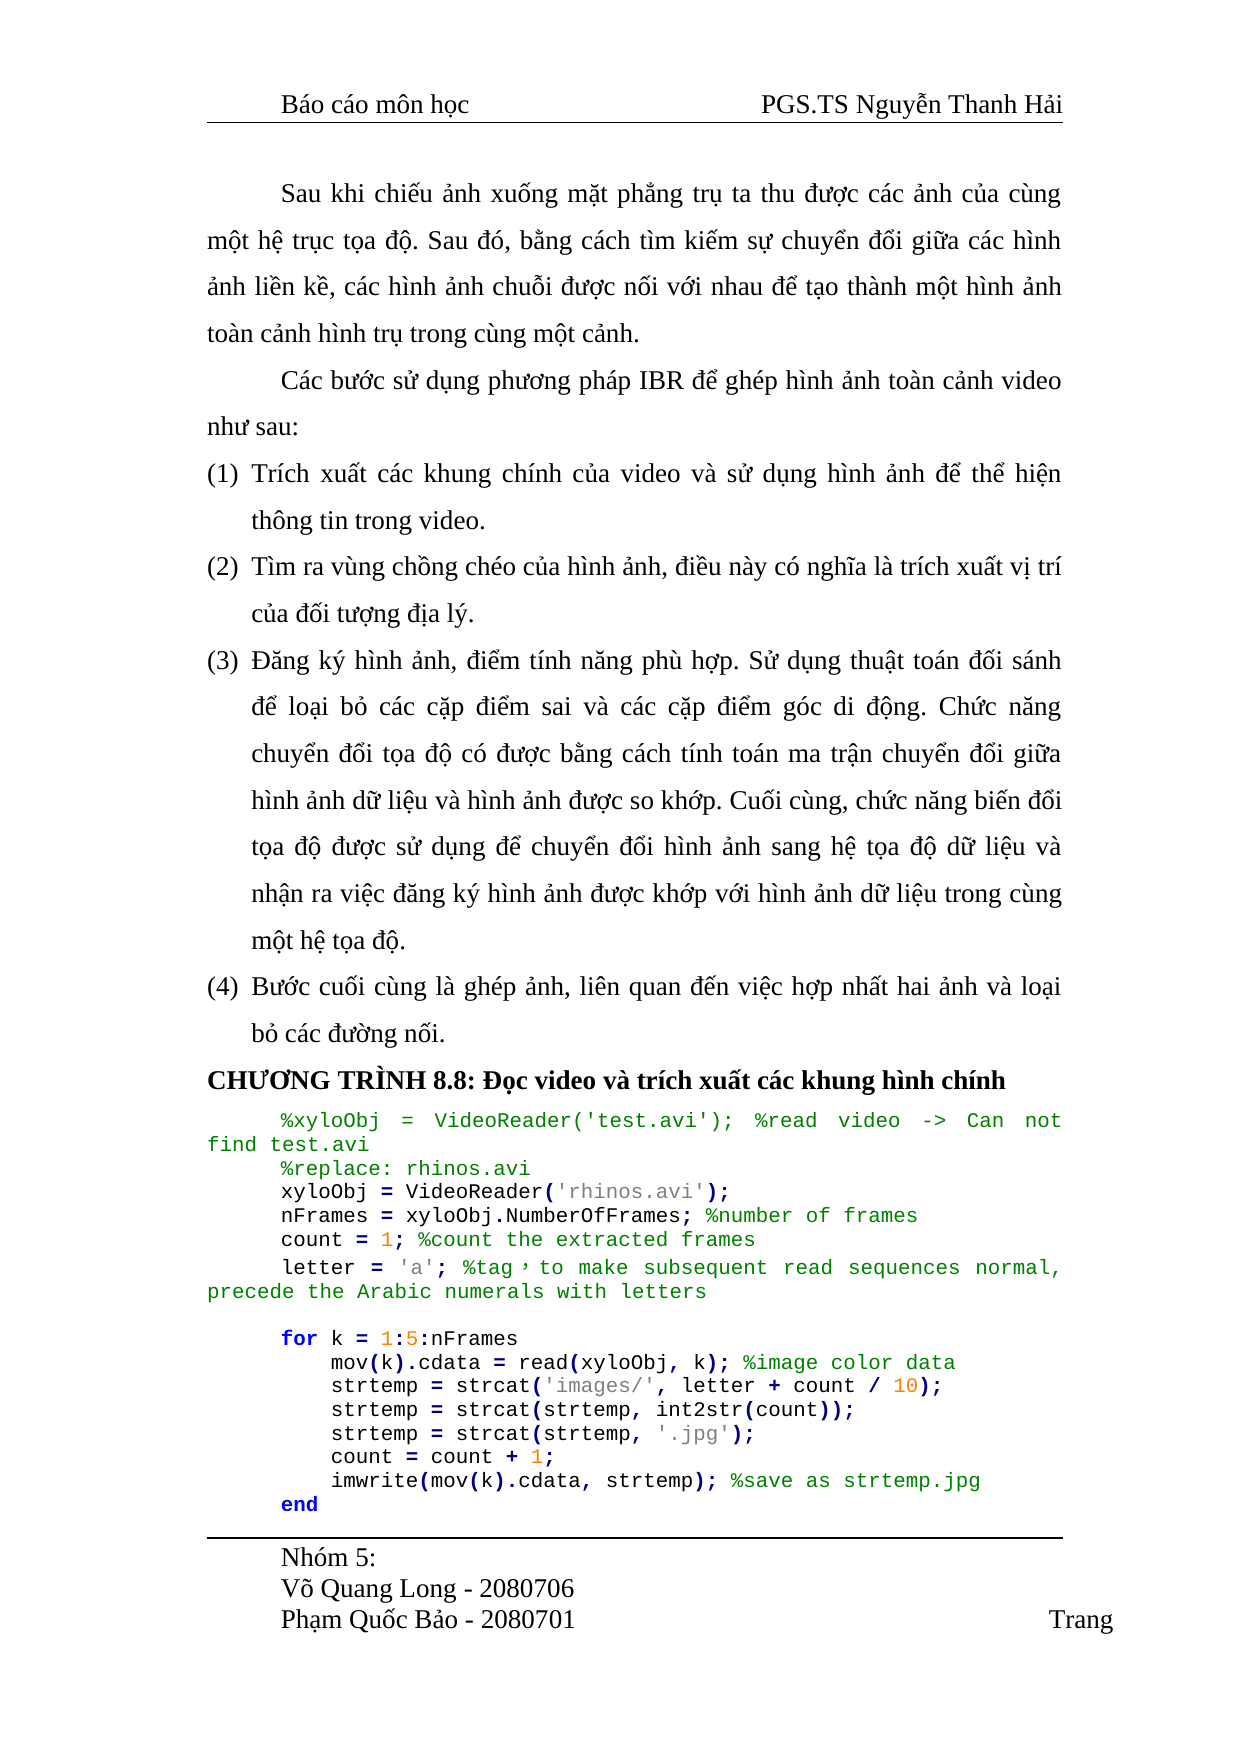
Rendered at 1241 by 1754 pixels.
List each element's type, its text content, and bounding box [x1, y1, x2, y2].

text %xyloObj = VideoReader('test.avi'); %read video -> Can not find test.avi [207, 1111, 1063, 1158]
text nFrames = xyloObj.NumberOfFrames; %number of frames [207, 1205, 1063, 1229]
text %replace: rhinos.avi [207, 1158, 1063, 1181]
text count = count + 1; [207, 1446, 1063, 1470]
list Trích xuất các khung chính của video và sử dụng hình ảnh để thể hiện thông tin trong video. [207, 457, 1063, 535]
text strtemp = strcat('images/', letter + count / 10); [207, 1376, 1063, 1399]
list Đăng ký hình ảnh, điểm tính năng phù hợp. Sử dụng thuật toán đối sánh để loại bỏ các cặp điểm sai và các cặp điểm góc di động. Chức năng chuyển đổi tọa độ có được bằng cách tính toán ma trận chuyển đổi giữa hình ảnh dữ liệu và hình ảnh được so khớp. Cuối cùng, chức năng biến đổi tọa độ được sử dụng để chuyển đổi hình ảnh sang hệ tọa độ dữ liệu và nhận ra việc đăng ký hình ảnh được khớp với hình ảnh dữ liệu trong cùng một hệ tọa độ. [207, 644, 1063, 955]
text strtemp = strcat(strtemp, int2str(count)); [207, 1399, 1063, 1423]
text for k = 1:5:nFrames [207, 1328, 1063, 1352]
text Sau khi chiếu ảnh xuống mặt phẳng trụ ta thu được các ảnh của cùng một hệ trục tọa độ. Sau đó, bằng cách tìm kiếm sự chuyển đổi giữa các hình ảnh liền kề, các hình ảnh chuỗi được nối với nhau để tạo thành một hình ảnh toàn cảnh hình trụ trong cùng một cảnh. [207, 177, 1063, 348]
text letter = 'a'; %tag，to make subsequent read sequences normal, precede the Arabic numerals with letters [207, 1252, 1063, 1304]
text end [207, 1494, 1063, 1517]
list Tìm ra vùng chồng chéo của hình ảnh, điều này có nghĩa là trích xuất vị trí của đối tượng địa lý. [207, 551, 1063, 628]
text imwrite(mov(k).cdata, strtemp); %save as strtemp.jpg [207, 1470, 1063, 1494]
list Bước cuối cùng là ghép ảnh, liên quan đến việc hợp nhất hai ảnh và loại bỏ các đường nối. [207, 971, 1063, 1048]
text mov(k).cdata = read(xyloObj, k); %image color data [207, 1352, 1063, 1376]
text Các bước sử dụng phương pháp IBR để ghép hình ảnh toàn cảnh video như sau: [207, 364, 1063, 442]
text strtemp = strcat(strtemp, '.jpg'); [207, 1423, 1063, 1446]
text xyloObj = VideoReader('rhinos.avi'); [207, 1181, 1063, 1205]
subtitle CHƯƠNG TRÌNH 8.8: Đọc video và trích xuất các khung hình chính [207, 1064, 1063, 1095]
text count = 1; %count the extracted frames [207, 1229, 1063, 1252]
